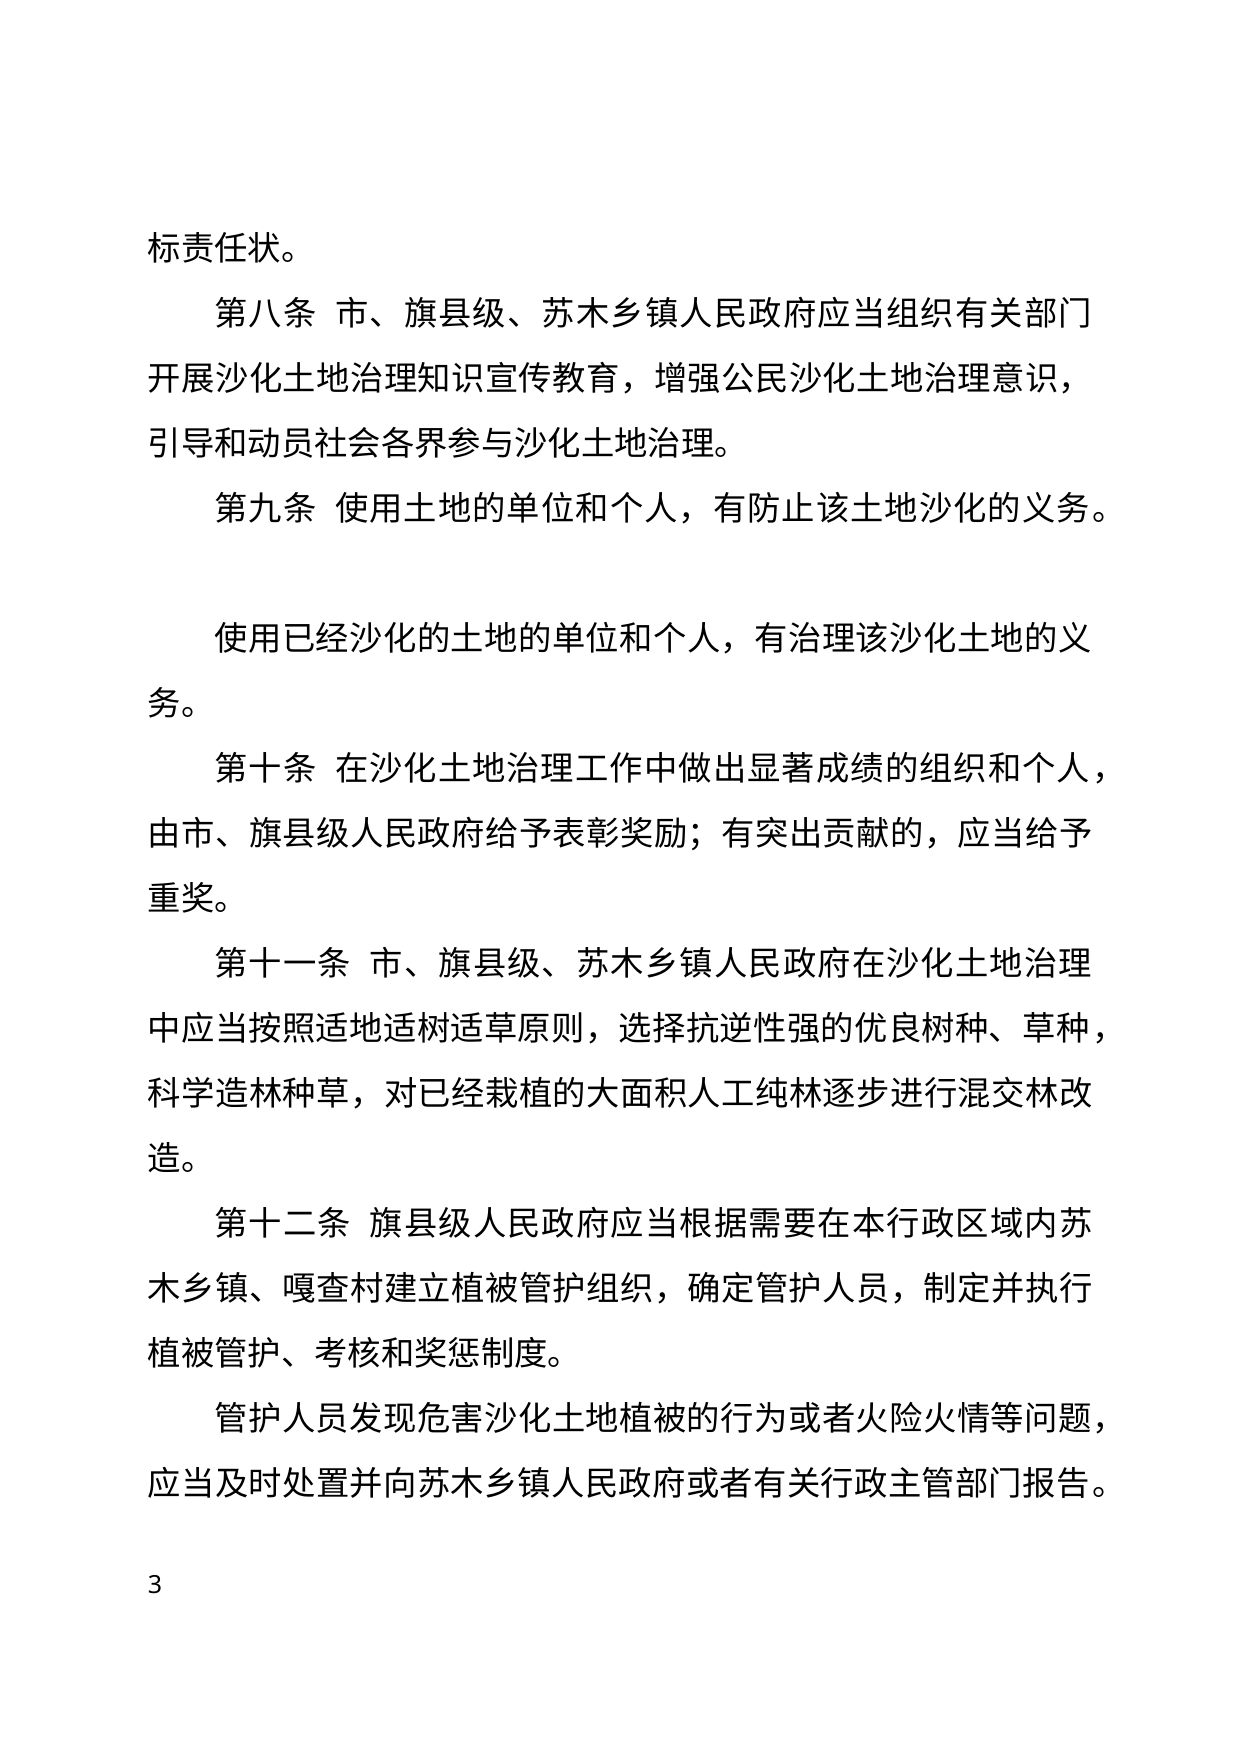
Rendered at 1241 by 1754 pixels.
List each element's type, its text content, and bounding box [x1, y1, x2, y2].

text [148, 1384, 1092, 1514]
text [148, 214, 1092, 279]
text 使用已经沙化的土地的单位和个人，有治理该沙化土地的义务。 [148, 604, 1092, 734]
text 第十一条 市、旗县级、苏木乡镇人民政府在沙化土地治理中应当按照适地适树适草原则，选择抗逆性强的优良树种、草种，科学造林种草，对已经栽植的大面积人工纯林逐步进行混交林改造。 [148, 929, 1092, 1189]
text 第八条 市、旗县级、苏木乡镇人民政府应当组织有关部门开展沙化土地治理知识宣传教育，增强公民沙化土地治理意识，引导和动员社会各界参与沙化土地治理。 [148, 279, 1092, 474]
text 第十条 在沙化土地治理工作中做出显著成绩的组织和个人，由市、旗县级人民政府给予表彰奖励；有突出贡献的，应当给予重奖。 [148, 734, 1092, 929]
text 第十二条 旗县级人民政府应当根据需要在本行政区域内苏木乡镇、嘎查村建立植被管护组织，确定管护人员，制定并执行植被管护、考核和奖惩制度。 [148, 1189, 1092, 1384]
text 第九条 使用土地的单位和个人，有防止该土地沙化的义务。 [148, 474, 1092, 604]
